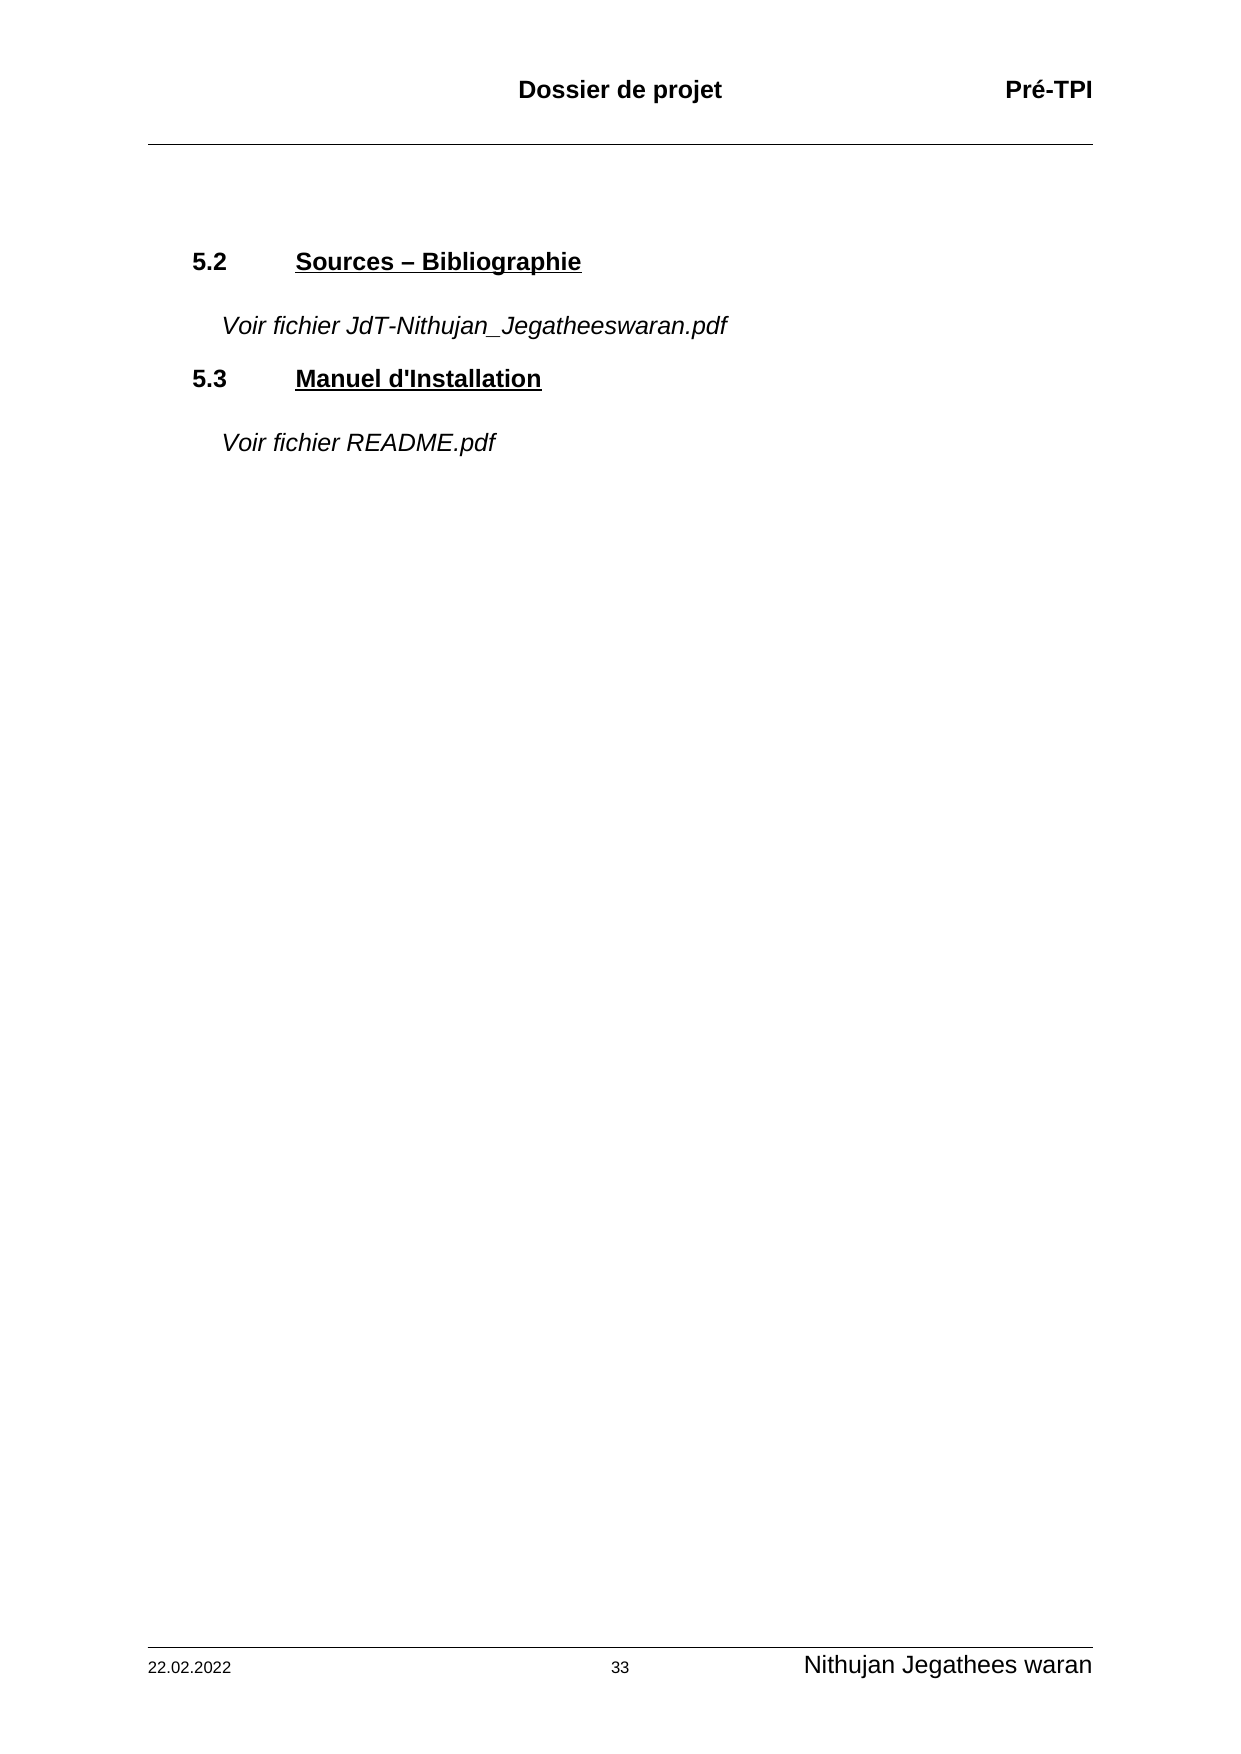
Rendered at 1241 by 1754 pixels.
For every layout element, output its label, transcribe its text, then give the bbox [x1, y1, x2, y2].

subtitle Sources – Bibliographie [192, 247, 1093, 276]
subtitle Manuel d'Installation [192, 364, 1093, 393]
text Voir fichier JdT-Nithujan_Jegatheeswaran.pdf [192, 311, 1093, 339]
text Voir fichier README.pdf [221, 428, 1093, 457]
